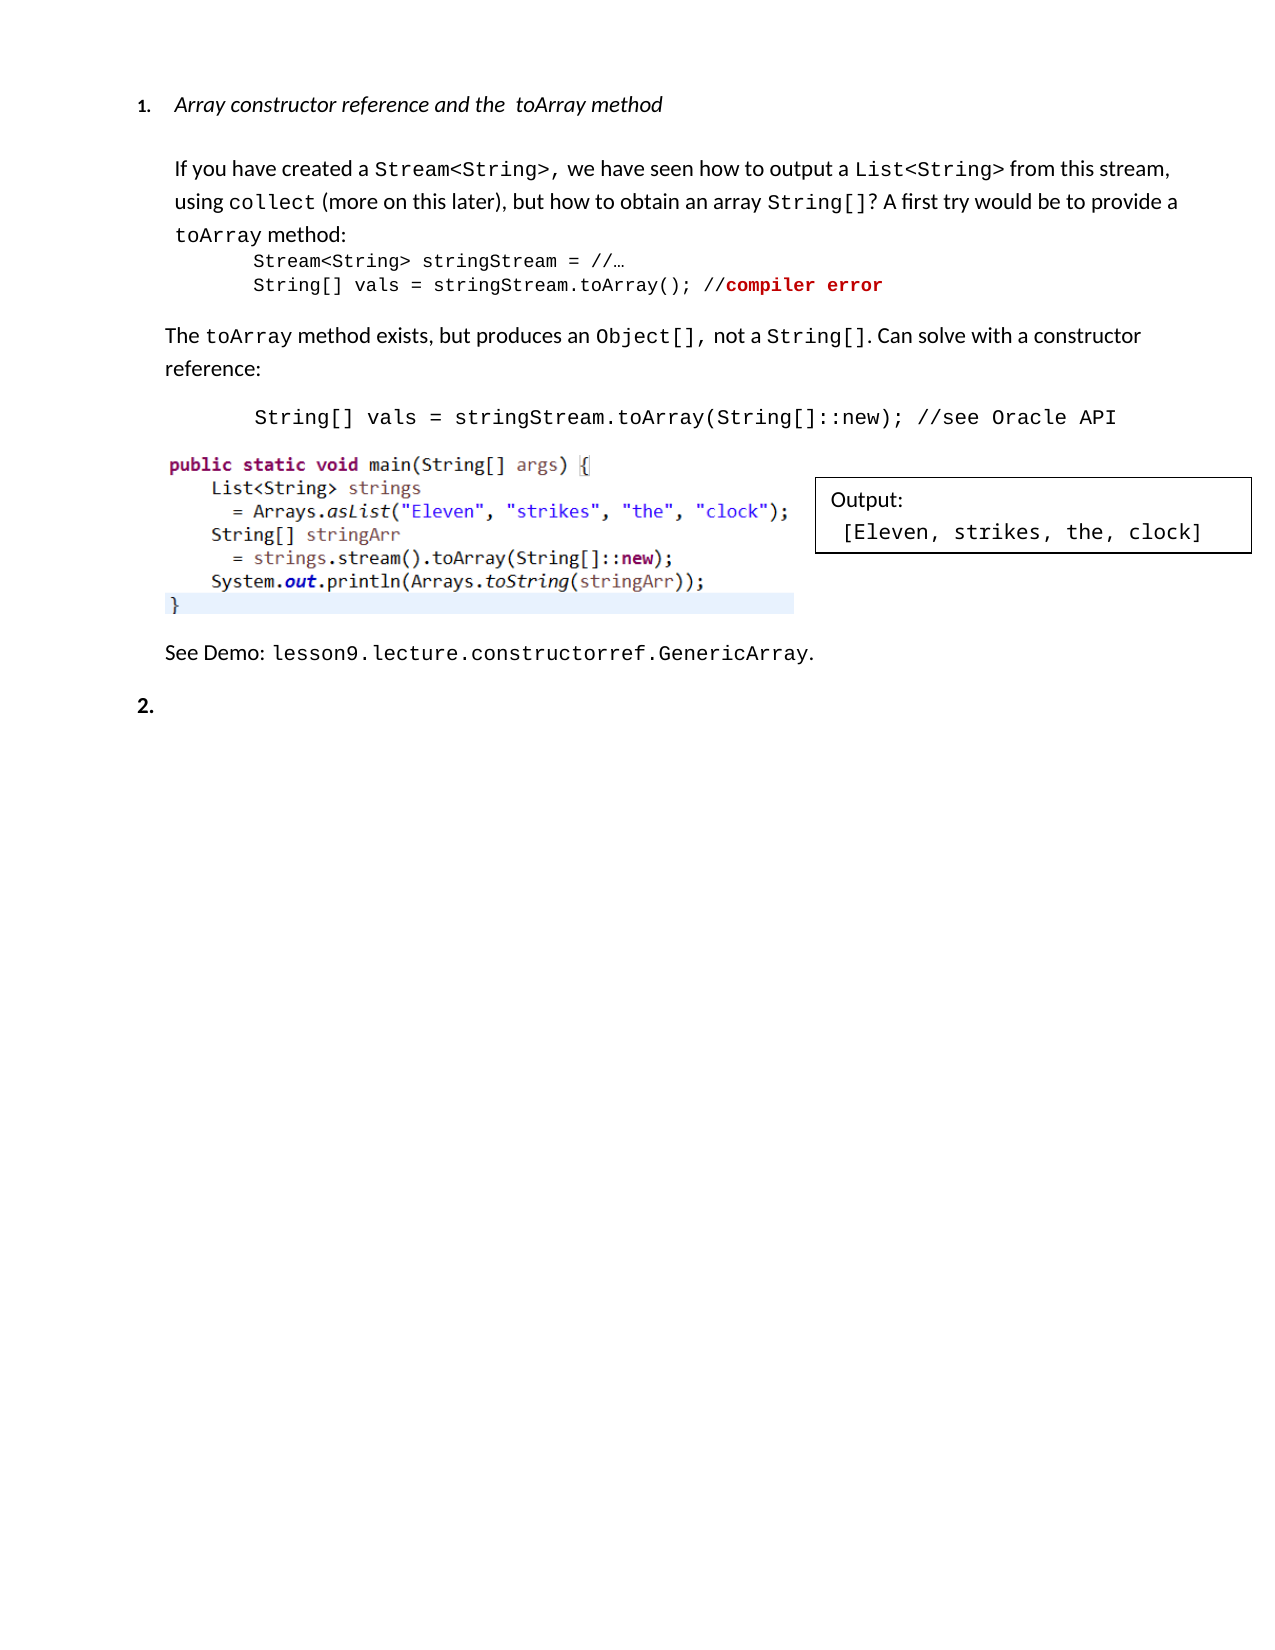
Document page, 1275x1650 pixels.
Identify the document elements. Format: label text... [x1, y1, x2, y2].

list String[] vals = stringStream.toArray(String[]::new); //see Oracle API [202, 407, 1185, 430]
list Array constructor reference and the toArray method If you have created a Stream<String>, we have seen how to output a List<String> from this stream, using collect (more on this later), but how to obtain an array String[]? A first try would be to provide a toArray method: Stream<String> stringStream = //… String[] vals = stringStream.toArray(); //compiler error [137, 90, 1185, 297]
text The toArray method exists, but produces an Object[], not a String[]. Can solve with a constructor reference: [165, 321, 1185, 382]
text See Demo: lesson9.lecture.constructorref.GenericArray. [127, 638, 1185, 666]
picture [165, 455, 794, 614]
